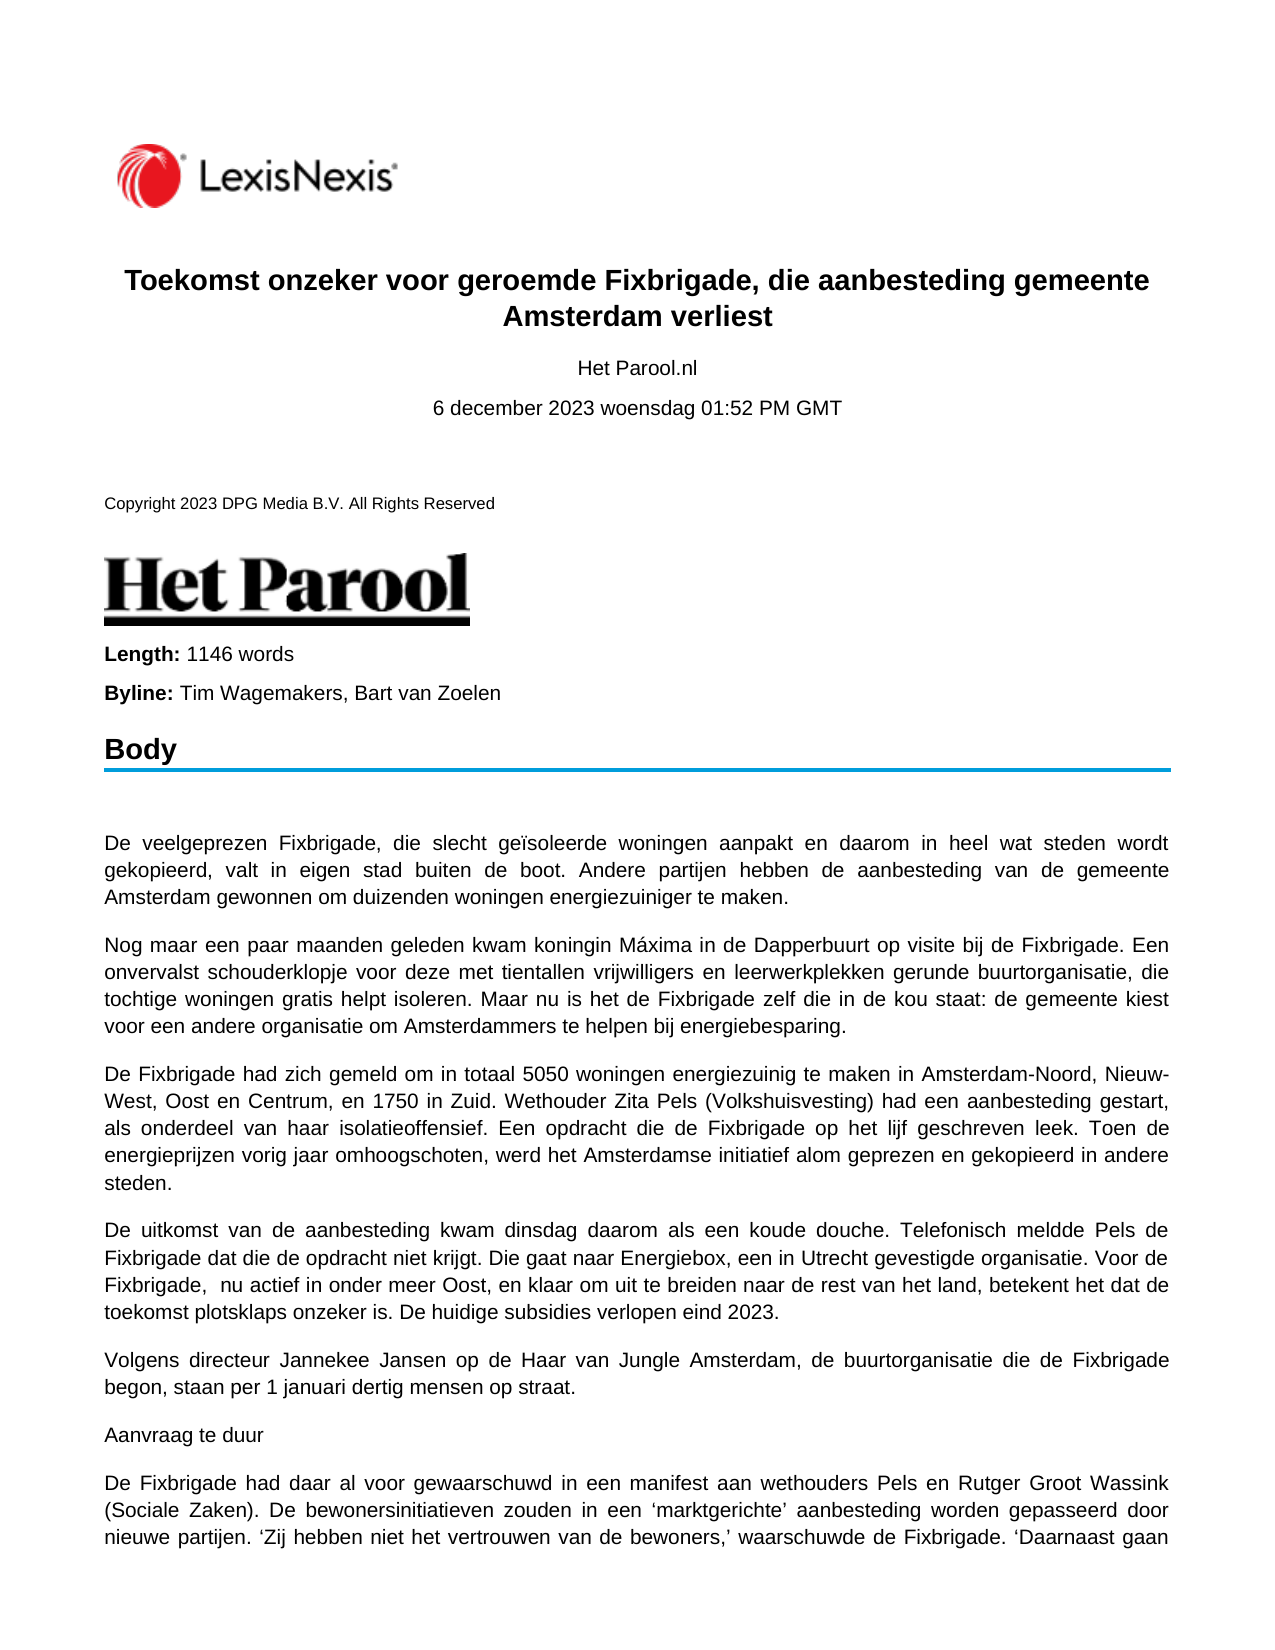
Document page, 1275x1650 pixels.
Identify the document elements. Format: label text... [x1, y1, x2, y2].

picture [104, 553, 470, 626]
text Nog maar een paar maanden geleden kwam koningin Máxima in de Dapperbuurt op visite bij de Fixbrigade. Een onvervalst schouderklopje voor deze met tientallen vrijwilligers en leerwerkplekken gerunde buurtorganisatie, die tochtige woningen gratis helpt isoleren. Maar nu is het de Fixbrigade zelf die in de kou staat: de gemeente kiest voor een andere organisatie om Amsterdammers te helpen bij energiebesparing. [104, 930, 1171, 1038]
text 6 december 2023 woensdag 01:52 PM GMT [104, 393, 1171, 420]
text Byline: Tim Wagemakers, Bart van Zoelen [104, 678, 1171, 705]
text De Fixbrigade had zich gemeld om in totaal 5050 woningen energiezuinig te maken in Amsterdam-Noord, Nieuw-West, Oost en Centrum, en 1750 in Zuid. Wethouder Zita Pels (Volkshuisvesting) had een aanbesteding gestart, als onderdeel van haar isolatieoffensief. Een opdracht die de Fixbrigade op het lijf geschreven leek. Toen de energieprijzen vorig jaar omhoogschoten, werd het Amsterdamse initiatief alom geprezen en gekopieerd in andere steden. [104, 1059, 1171, 1194]
picture [104, 144, 412, 208]
text Het Parool.nl [104, 353, 1171, 380]
text Copyright 2023 DPG Media B.V. All Rights Reserved [104, 461, 1171, 513]
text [104, 1467, 1171, 1548]
text De veelgeprezen Fixbrigade, die slecht geïsoleerde woningen aanpakt en daarom in heel wat steden wordt gekopieerd, valt in eigen stad buiten de boot. Andere partijen hebben de aanbesteding van de gemeente Amsterdam gewonnen om duizenden woningen energiezuiniger te maken. [104, 828, 1171, 909]
text Body [104, 730, 1171, 765]
text Aanvraag te duur [104, 1419, 1171, 1446]
text Length: 1146 words [104, 638, 1171, 665]
text De uitkomst van de aanbesteding kwam dinsdag daarom als een koude douche. Telefonisch meldde Pels de Fixbrigade dat die de opdracht niet krijgt. Die gaat naar Energiebox, een in Utrecht gevestigde organisatie. Voor de Fixbrigade, nu actief in onder meer Oost, en klaar om uit te breiden naar de rest van het land, betekent het dat de toekomst plotsklaps onzeker is. De huidige subsidies verlopen eind 2023. [104, 1215, 1171, 1323]
subtitle Toekomst onzeker voor geroemde Fixbrigade, die aanbesteding gemeente Amsterdam verliest [104, 261, 1171, 332]
text Volgens directeur Jannekee Jansen op de Haar van Jungle Amsterdam, de buurtorganisatie die de Fixbrigade begon, staan per 1 januari dertig mensen op straat. [104, 1344, 1171, 1398]
